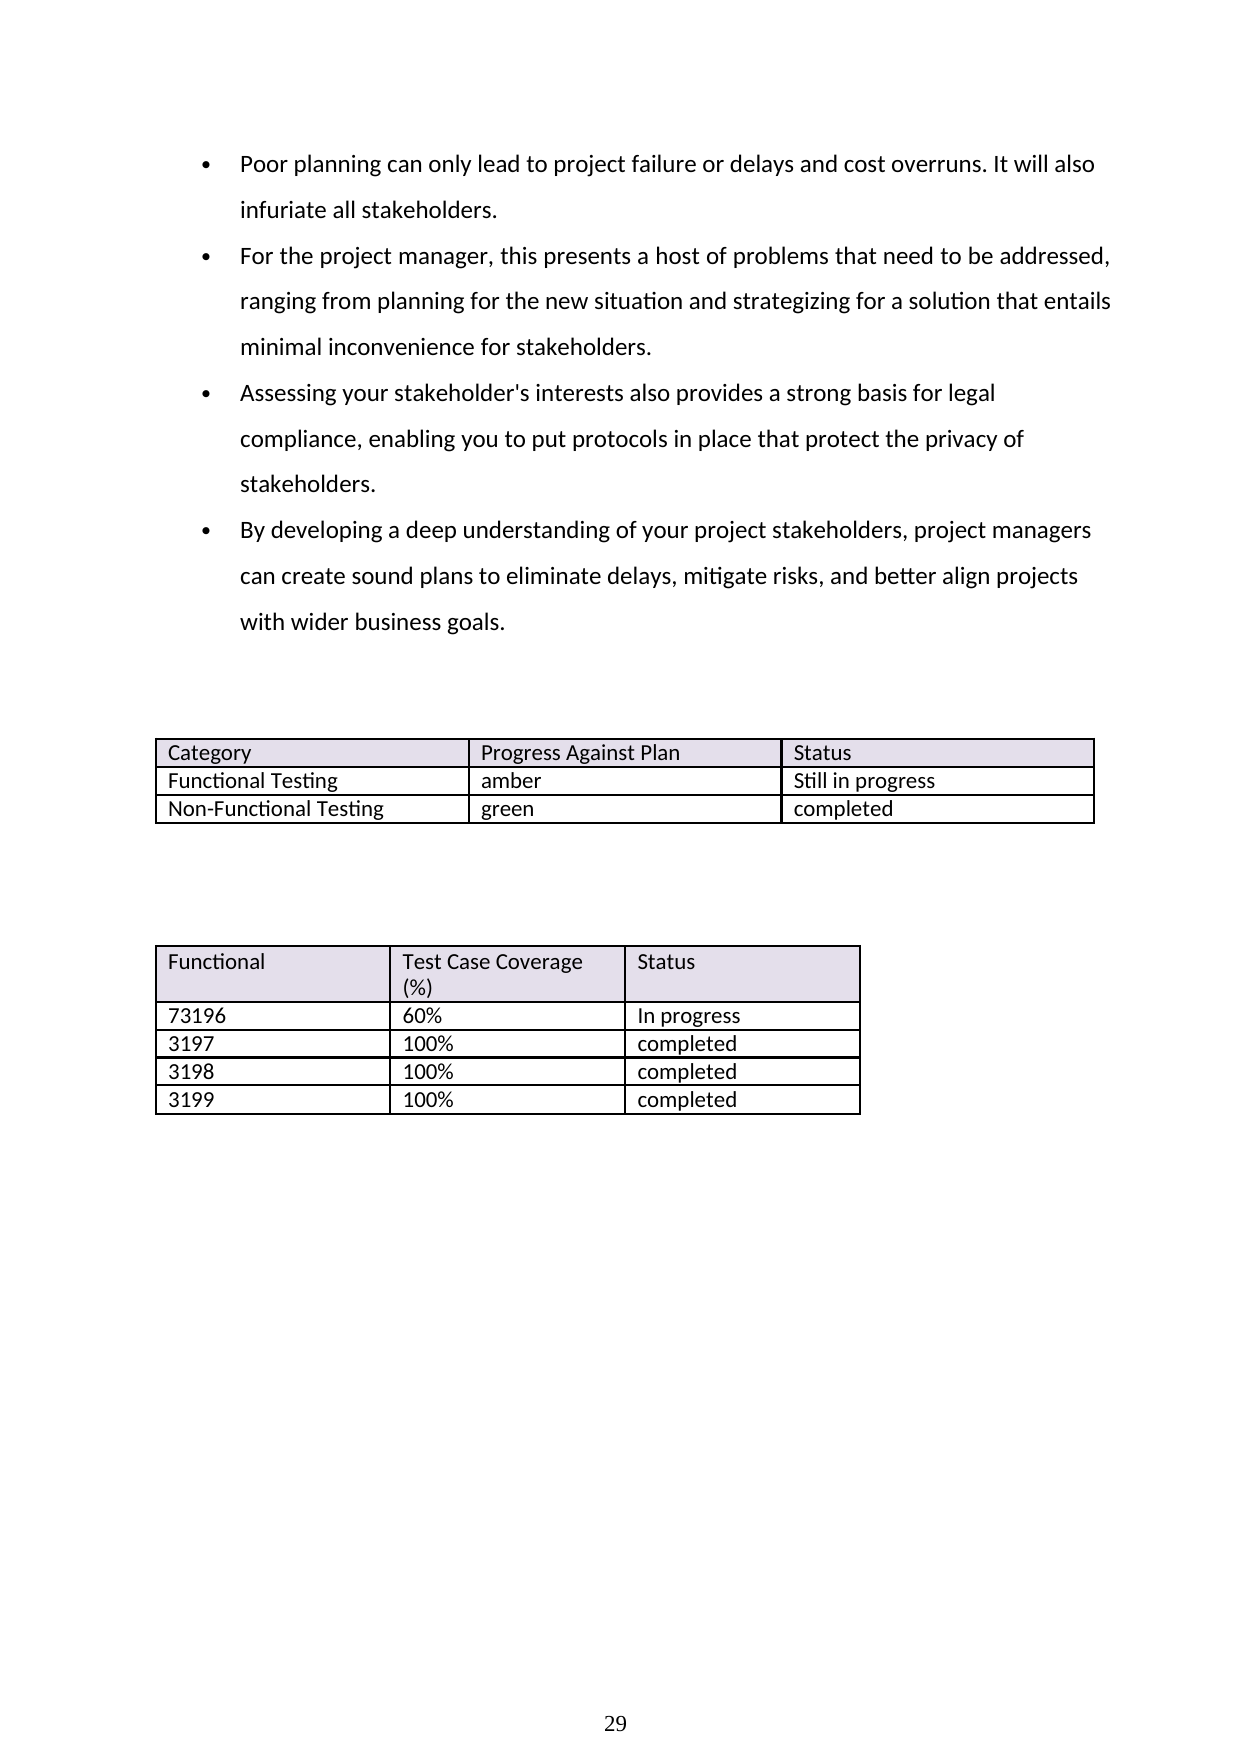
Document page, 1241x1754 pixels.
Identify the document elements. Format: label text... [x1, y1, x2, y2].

table_header Category [157, 740, 468, 766]
table_cell completed [626, 1059, 859, 1084]
list By developing a deep understanding of your project stakeholders, project managers can create sound plans to eliminate delays, mitigate risks, and better align projects with wider business goals. [202, 514, 1094, 636]
table_header Status [626, 947, 859, 1001]
table_cell completed [626, 1031, 859, 1056]
table_cell 60% [391, 1003, 624, 1028]
table_cell 3197 [157, 1031, 389, 1056]
table_cell amber [470, 768, 780, 793]
table_cell 100% [391, 1031, 624, 1056]
list Assessing your stakeholder's interests also provides a strong basis for legal compliance, enabling you to put protocols in place that protect the privacy of stakeholders. [202, 377, 1024, 499]
table_cell completed [783, 796, 1093, 822]
table_cell Non-Functional Testing [157, 796, 468, 822]
table_cell 73196 [157, 1003, 389, 1028]
table_cell 3199 [157, 1086, 389, 1112]
table_cell 100% [391, 1086, 624, 1112]
table_cell Functional Testing [157, 768, 468, 793]
table_cell In progress [626, 1003, 859, 1028]
table_cell Still in progress [783, 768, 1093, 793]
table_header Functional [157, 947, 389, 1001]
table_header Status [783, 740, 1093, 766]
list For the project manager, this presents a host of problems that need to be addressed, ranging from planning for the new situation and strategizing for a solution that entails minimal inconvenience for stakeholders. [202, 240, 1112, 362]
table_header Progress Against Plan [470, 740, 780, 766]
table_cell green [470, 796, 780, 822]
list Poor planning can only lead to project failure or delays and cost overruns. It will also infuriate all stakeholders. [202, 148, 1097, 224]
table_cell completed [626, 1086, 859, 1112]
table_header Test Case Coverage (%) [391, 947, 624, 1001]
table_cell 3198 [157, 1059, 389, 1084]
table_cell 100% [391, 1059, 624, 1084]
